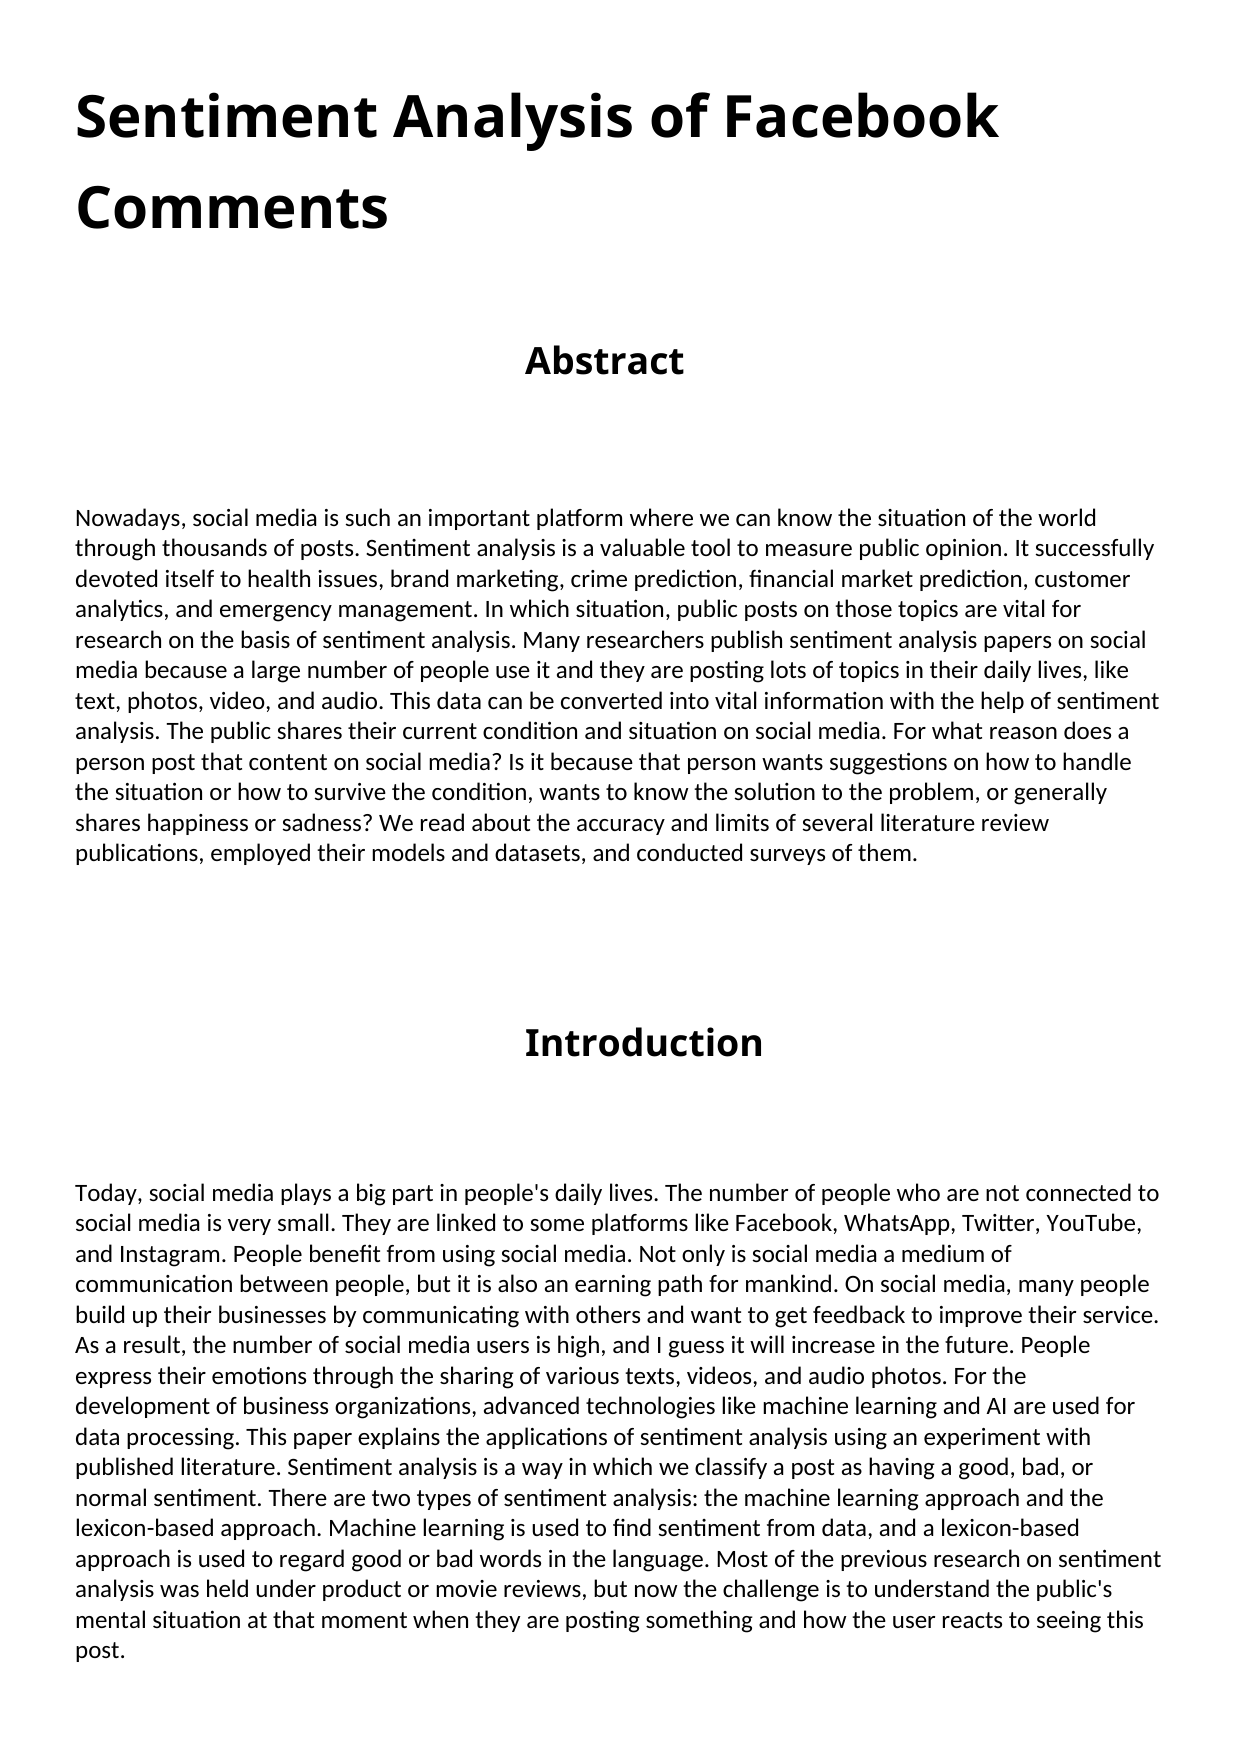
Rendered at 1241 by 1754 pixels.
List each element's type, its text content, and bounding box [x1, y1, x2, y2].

text Abstract [450, 334, 1165, 385]
text Introduction [75, 1016, 1165, 1067]
text Today, social media plays a big part in people's daily lives. The number of people who are not connected to social media is very small. They are linked to some platforms like Facebook, WhatsApp, Twitter, YouTube, and Instagram. People benefit from using social media. Not only is social media a medium of communication between people, but it is also an earning path for mankind. On social media, many people build up their businesses by communicating with others and want to get feedback to improve their service. As a result, the number of social media users is high, and I guess it will increase in the future. People express their emotions through the sharing of various texts, videos, and audio photos. For the development of business organizations, advanced technologies like machine learning and AI are used for data processing. This paper explains the applications of sentiment analysis using an experiment with published literature. Sentiment analysis is a way in which we classify a post as having a good, bad, or normal sentiment. There are two types of sentiment analysis: the machine learning approach and the lexicon-based approach. Machine learning is used to find sentiment from data, and a lexicon-based approach is used to regard good or bad words in the language. Most of the previous research on sentiment analysis was held under product or movie reviews, but now the challenge is to understand the public's mental situation at that moment when they are posting something and how the user reacts to seeing this post. [75, 1177, 1165, 1665]
text Sentiment Analysis of Facebook Comments [75, 75, 1165, 246]
text Nowadays, social media is such an important platform where we can know the situation of the world through thousands of posts. Sentiment analysis is a valuable tool to measure public opinion. It successfully devoted itself to health issues, brand marketing, crime prediction, financial market prediction, customer analytics, and emergency management. In which situation, public posts on those topics are vital for research on the basis of sentiment analysis. Many researchers publish sentiment analysis papers on social media because a large number of people use it and they are posting lots of topics in their daily lives, like text, photos, video, and audio. This data can be converted into vital information with the help of sentiment analysis. The public shares their current condition and situation on social media. For what reason does a person post that content on social media? Is it because that person wants suggestions on how to handle the situation or how to survive the condition, wants to know the solution to the problem, or generally shares happiness or sadness? We read about the accuracy and limits of several literature review publications, employed their models and datasets, and conducted surveys of them. [75, 502, 1165, 868]
